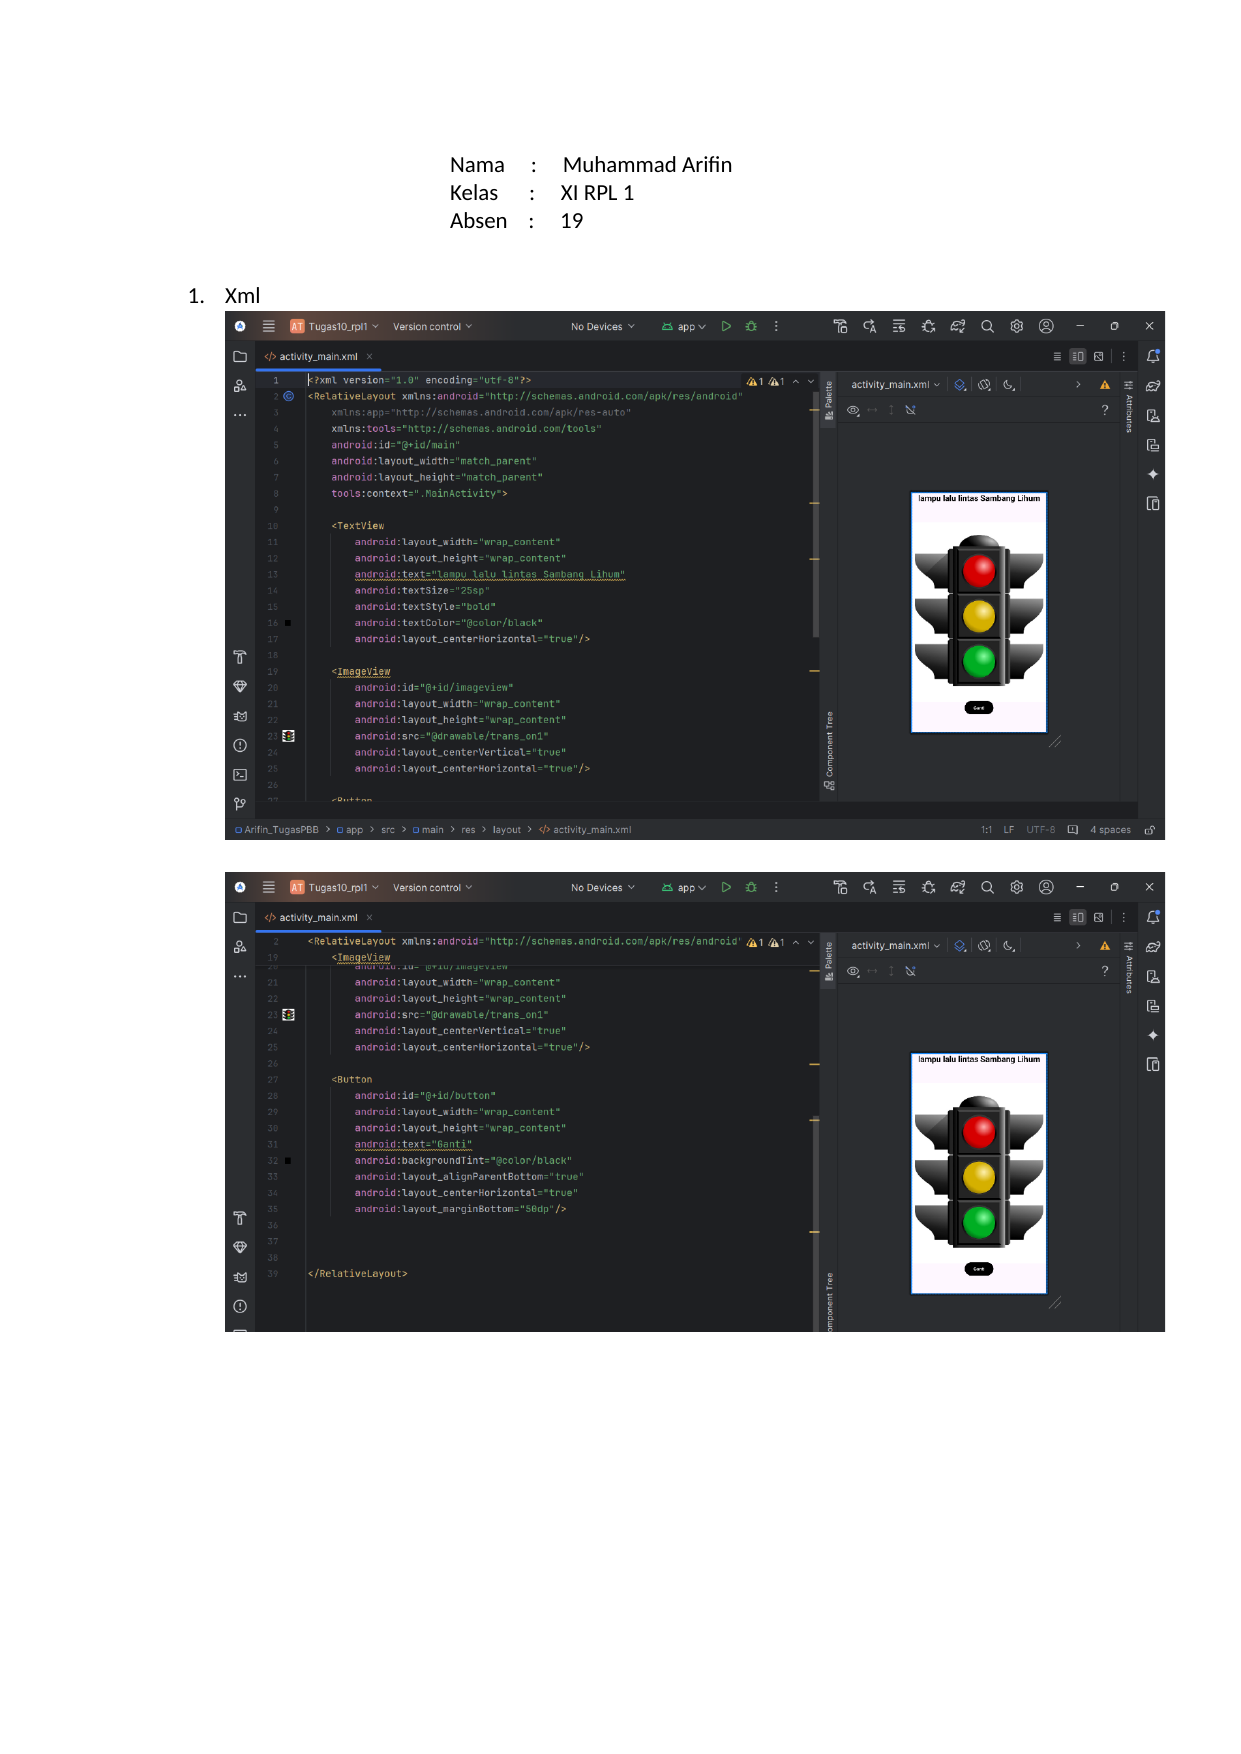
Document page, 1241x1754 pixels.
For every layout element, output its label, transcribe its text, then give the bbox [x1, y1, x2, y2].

text Nama : Muhammad Arifin [450, 150, 1090, 178]
picture [225, 311, 1166, 840]
list Xml [187, 281, 1090, 309]
picture [225, 872, 1166, 1332]
text Kelas : XI RPL 1 [450, 178, 1090, 206]
text Absen : 19 [450, 206, 1090, 234]
